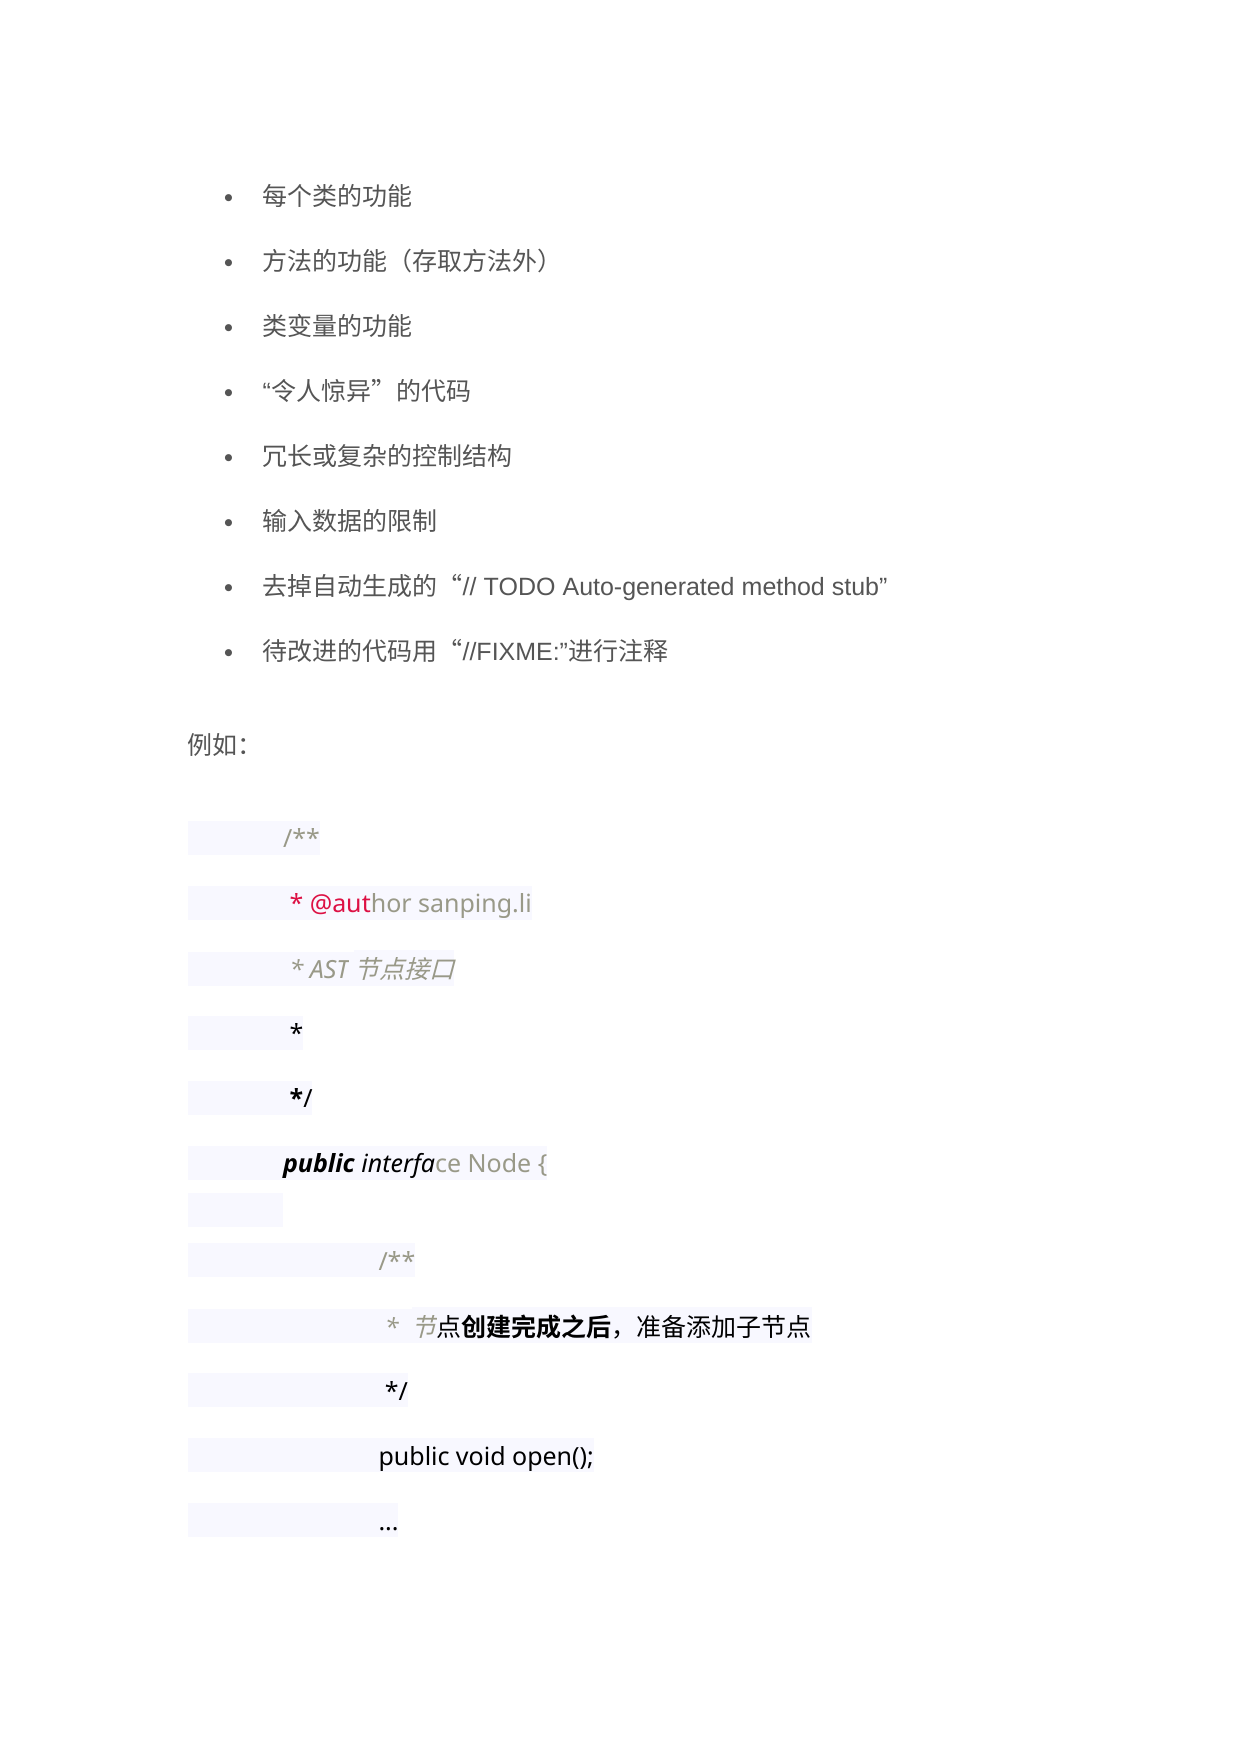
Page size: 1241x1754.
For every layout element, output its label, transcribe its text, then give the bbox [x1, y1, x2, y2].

list 冗长或复杂的控制结构 [225, 422, 1053, 487]
list 类变量的功能 [225, 292, 1053, 357]
text ... [187, 1488, 1053, 1553]
text */ [187, 1065, 1053, 1130]
text /** [187, 805, 1053, 870]
list 去掉自动生成的“// TODO Auto-generated method stub” [225, 552, 1053, 617]
list 方法的功能（存取方法外） [225, 227, 1053, 292]
text * @author sanping.li [187, 870, 1053, 935]
list 输入数据的限制 [225, 487, 1053, 552]
text * 节点创建完成之后，准备添加子节点 [187, 1293, 1053, 1358]
text public void open(); [187, 1423, 1053, 1488]
list “令人惊异”的代码 [225, 357, 1053, 422]
text */ [187, 1358, 1053, 1423]
text /** [187, 1228, 1053, 1293]
text * [187, 1000, 1053, 1065]
text public interface Node { [187, 1130, 1053, 1195]
text 例如： [187, 711, 1053, 776]
list 待改进的代码用“//FIXME:”进行注释 [225, 617, 1053, 682]
list 每个类的功能 [225, 162, 1053, 227]
text * AST节点接口 [187, 935, 1053, 1000]
